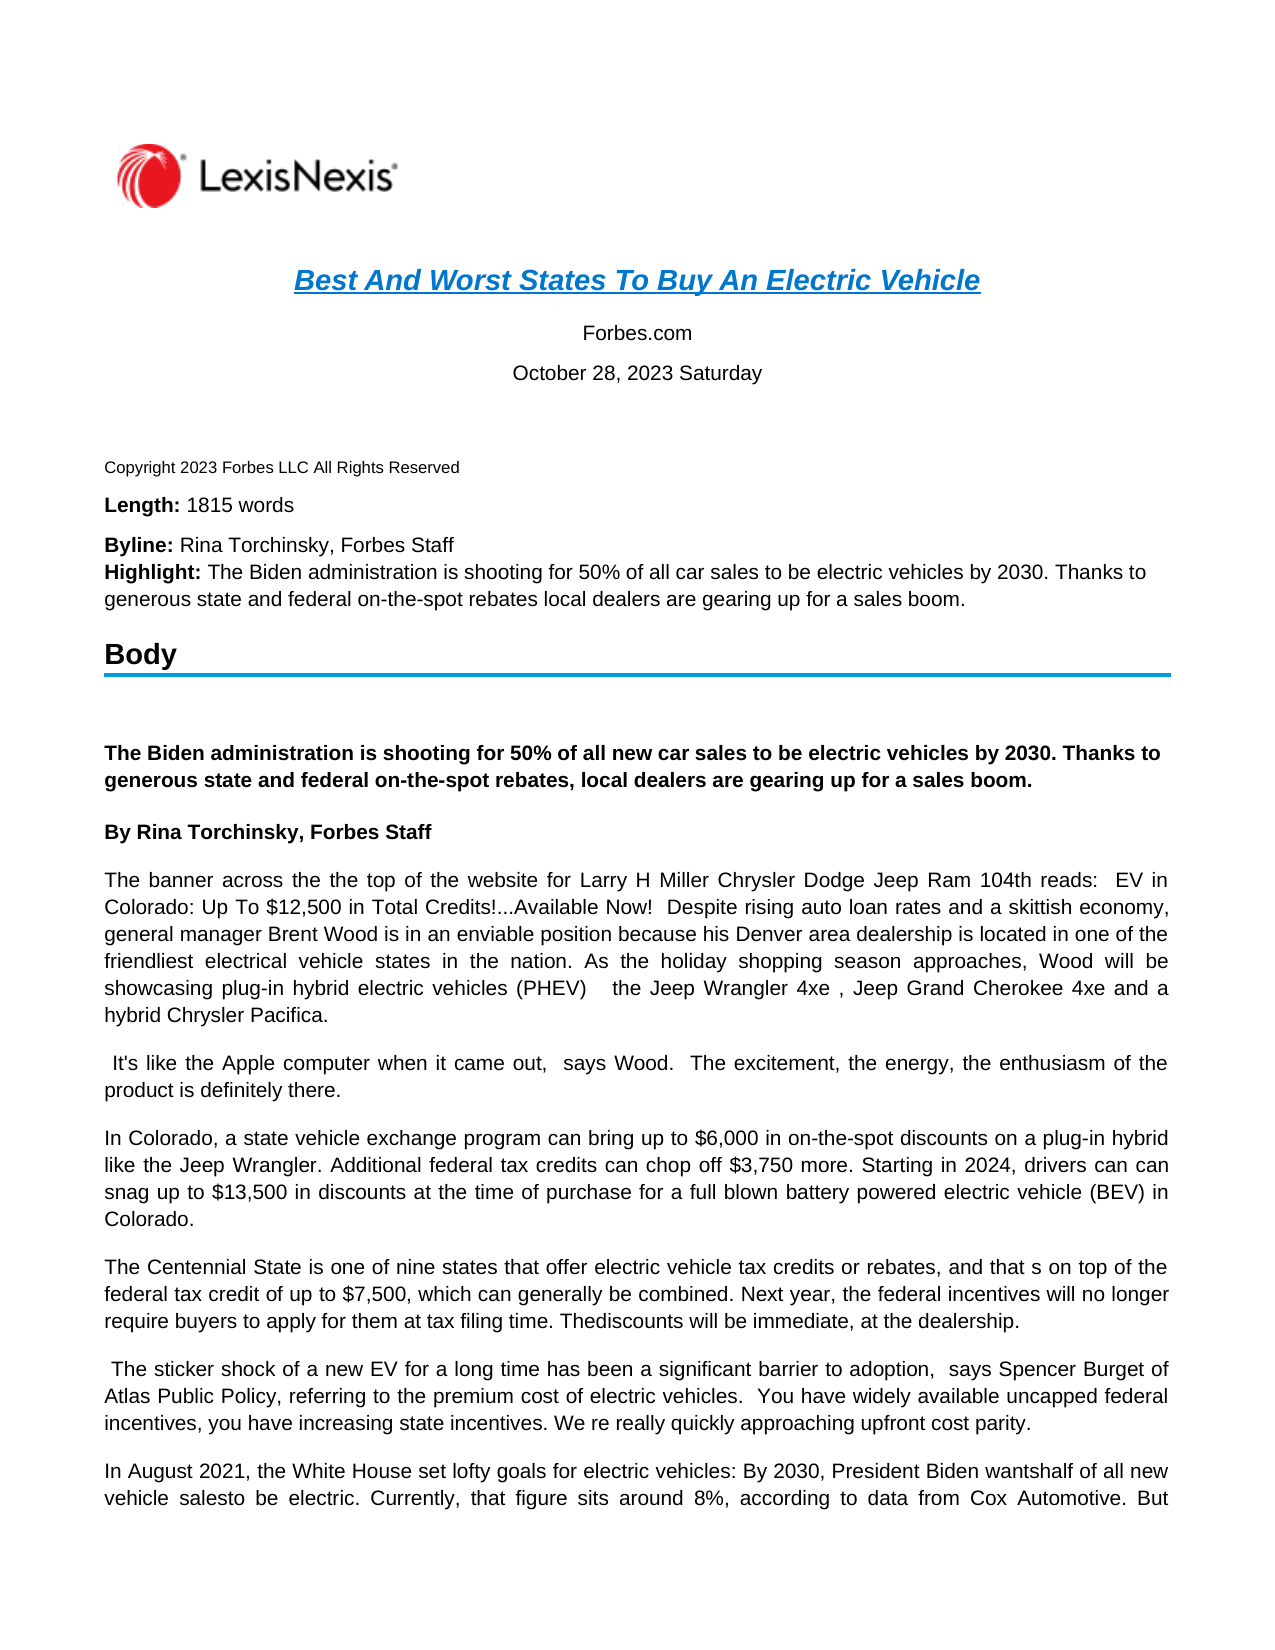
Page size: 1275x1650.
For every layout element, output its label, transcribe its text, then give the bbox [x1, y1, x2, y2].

text Forbes.com [104, 318, 1171, 345]
text Byline: Rina Torchinsky, Forbes Staff [104, 529, 1171, 556]
text The banner across the the top of the website for Larry H Miller Chrysler Dodge Jeep Ram 104th reads: EV in Colorado: Up To $12,500 in Total Credits!...Available Now! Despite rising auto loan rates and a skittish economy, general manager Brent Wood is in an enviable position because his Denver area dealership is located in one of the friendliest electrical vehicle states in the nation. As the holiday shopping season approaches, Wood will be showcasing plug-in hybrid electric vehicles (PHEV) the Jeep Wrangler 4xe , Jeep Grand Cherokee 4xe and a hybrid Chrysler Pacifica. [104, 864, 1171, 1027]
text Highlight: The Biden administration is shooting for 50% of all car sales to be electric vehicles by 2030. Thanks to generous state and federal on-the-spot rebates local dealers are gearing up for a sales boom. [104, 556, 1171, 611]
text It's like the Apple computer when it came out, says Wood. The excitement, the energy, the enthusiasm of the product is definitely there. [104, 1048, 1171, 1102]
text The Centennial State is one of nine states that offer electric vehicle tax credits or rebates, and that s on top of the federal tax credit of up to $7,500, which can generally be combined. Next year, the federal incentives will no longer require buyers to apply for them at tax filing time. Thediscounts will be immediate, at the dealership. [104, 1252, 1171, 1333]
text Copyright 2023 Forbes LLC All Rights Reserved [104, 426, 1171, 477]
text The sticker shock of a new EV for a long time has been a significant barrier to adoption, says Spencer Burget of Atlas Public Policy, referring to the premium cost of electric vehicles. You have widely available uncapped federal incentives, you have increasing state incentives. We re really quickly approaching upfront cost parity. [104, 1354, 1171, 1435]
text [104, 1456, 1171, 1510]
text By Rina Torchinsky, Forbes Staff [104, 816, 1171, 843]
text Length: 1815 words [104, 490, 1171, 517]
text In Colorado, a state vehicle exchange program can bring up to $6,000 in on-the-spot discounts on a plug-in hybrid like the Jeep Wrangler. Additional federal tax credits can chop off $3,750 more. Starting in 2024, drivers can can snag up to $13,500 in discounts at the time of purchase for a full blown battery powered electric vehicle (BEV) in Colorado. [104, 1123, 1171, 1231]
subtitle Best And Worst States To Buy An Electric Vehicle [104, 261, 1171, 297]
picture [104, 144, 412, 208]
text The Biden administration is shooting for 50% of all new car sales to be electric vehicles by 2030. Thanks to generous state and federal on-the-spot rebates, local dealers are gearing up for a sales boom. [104, 737, 1171, 791]
text Body [104, 636, 1171, 671]
text October 28, 2023 Saturday [104, 357, 1171, 384]
